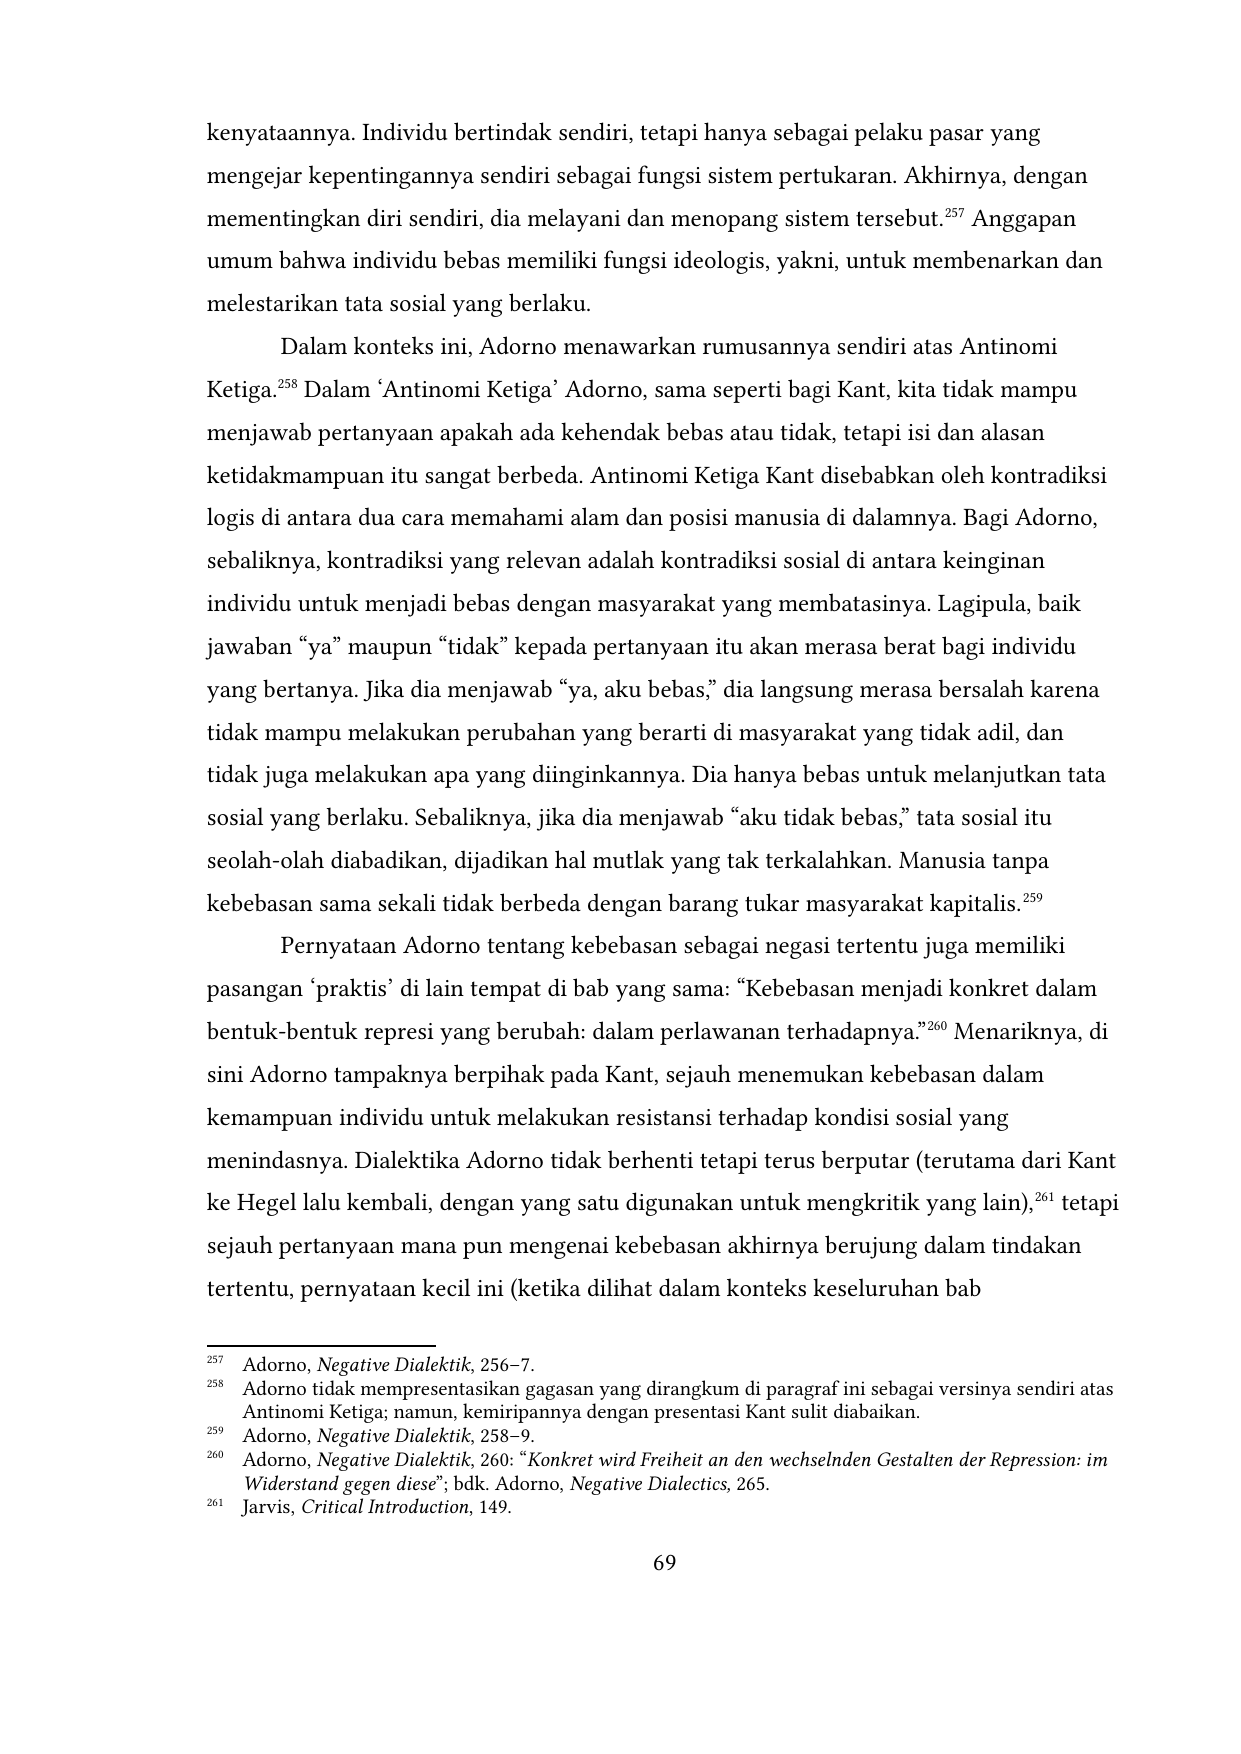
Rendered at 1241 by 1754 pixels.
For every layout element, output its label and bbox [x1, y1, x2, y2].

text [207, 118, 1122, 917]
text [207, 932, 1122, 1303]
